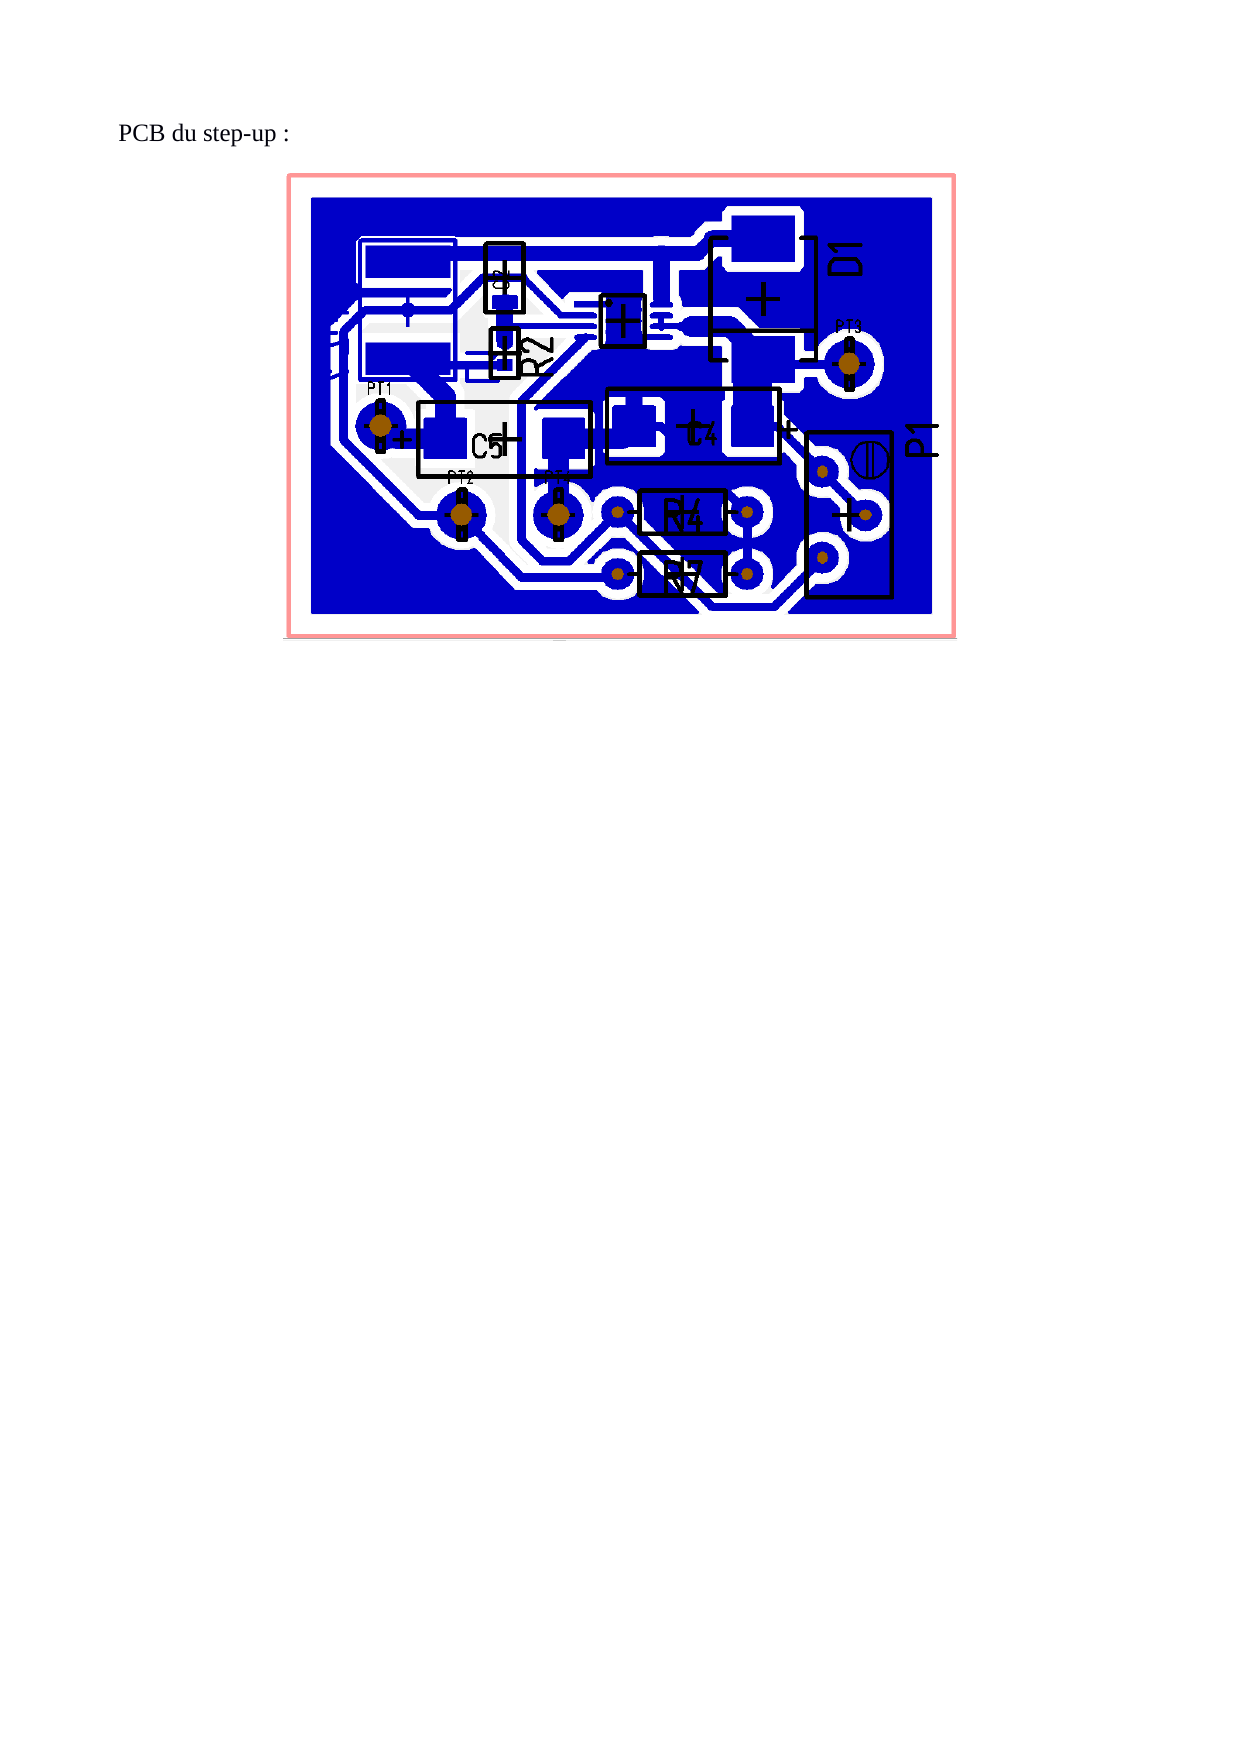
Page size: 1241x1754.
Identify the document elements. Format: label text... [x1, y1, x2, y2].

text PCB du step-up : [118, 118, 1122, 147]
picture [283, 167, 958, 641]
